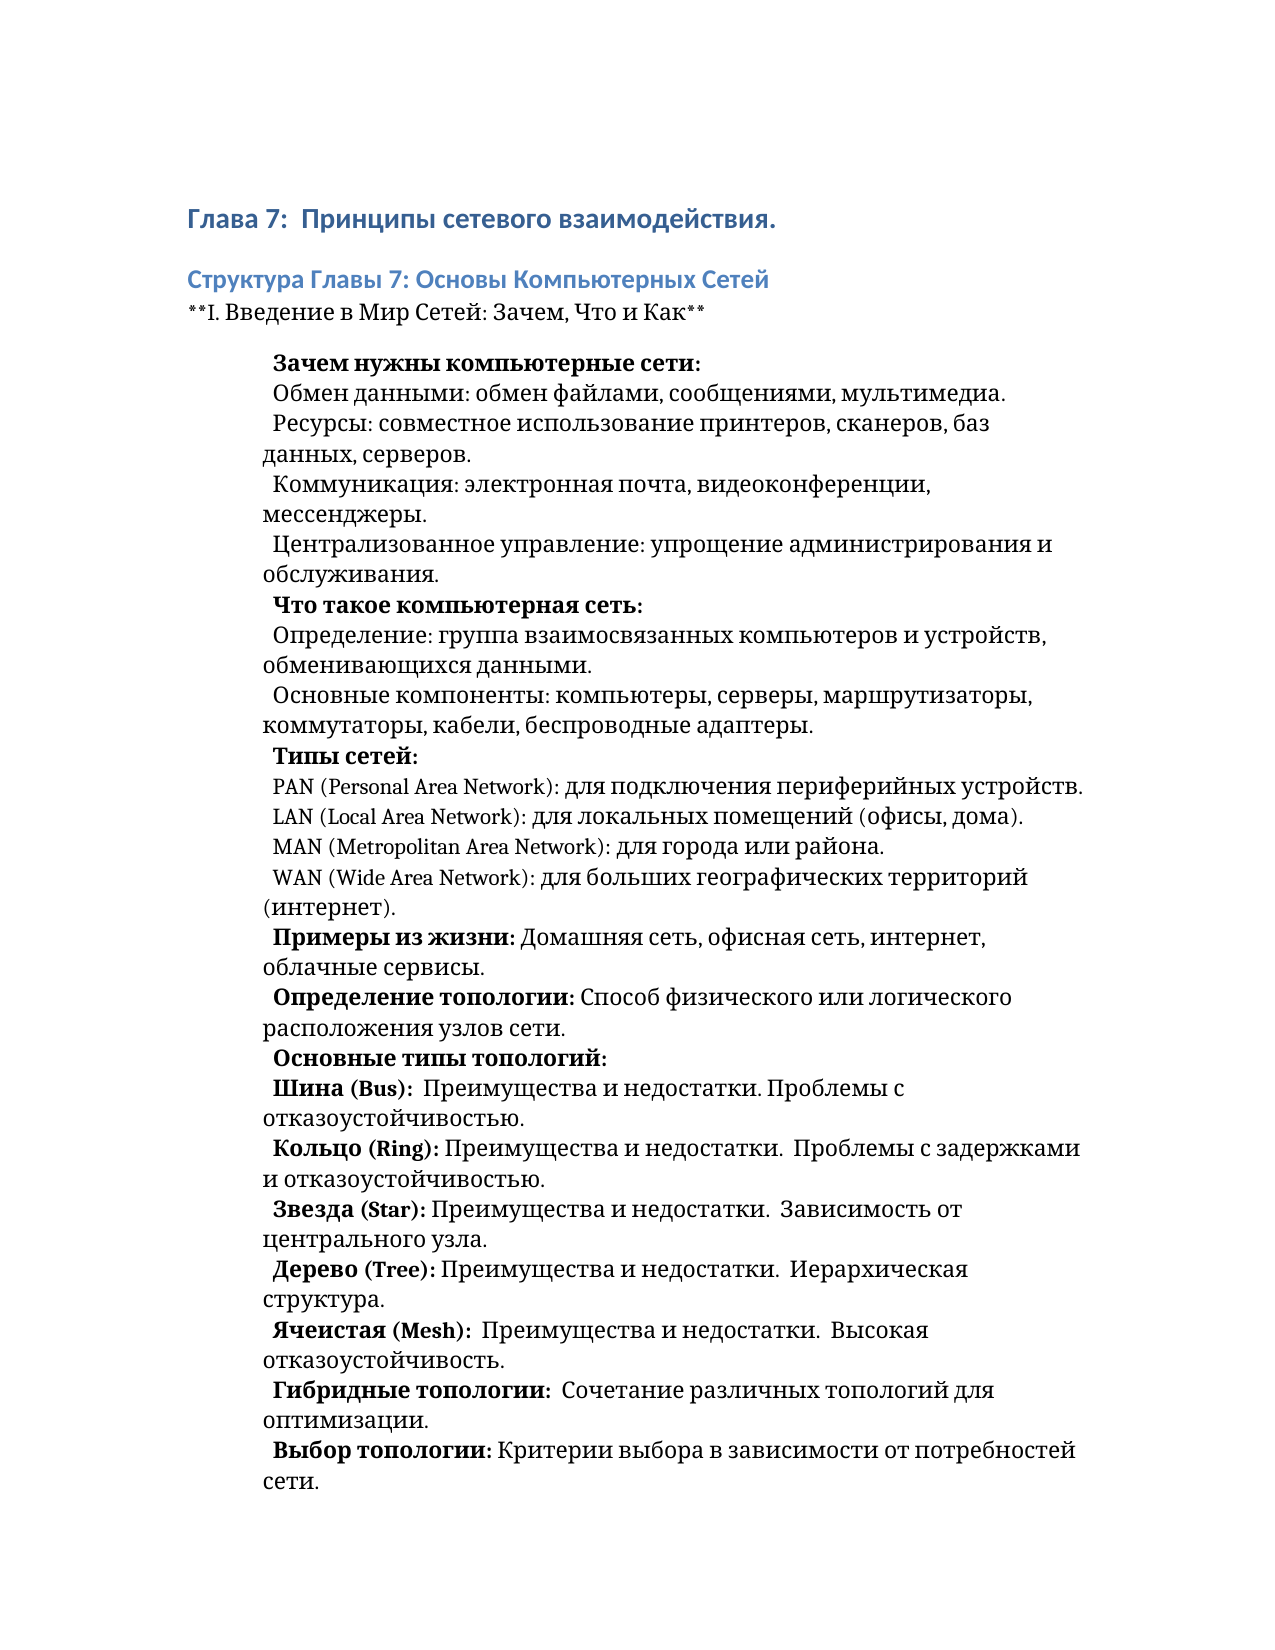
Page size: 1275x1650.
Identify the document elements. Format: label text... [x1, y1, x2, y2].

list Типы сетей: [262, 743, 1087, 770]
list Ячеистая (Mesh): Преимущества и недостатки. Высокая отказоустойчивость. [262, 1317, 1087, 1374]
list PAN (Personal Area Network): для подключения периферийных устройств. [262, 774, 1087, 800]
list LAN (Local Area Network): для локальных помещений (офисы, дома). [262, 804, 1087, 830]
list Кольцо (Ring): Преимущества и недостатки. Проблемы с задержками и отказоустойчивостью. [262, 1136, 1087, 1193]
list WAN (Wide Area Network): для больших географических территорий (интернет). [262, 864, 1087, 921]
list Шина (Bus): Преимущества и недостатки. Проблемы с отказоустойчивостью. [262, 1076, 1087, 1132]
list Зачем нужны компьютерные сети: [262, 351, 1087, 377]
list Звезда (Star): Преимущества и недостатки. Зависимость от центрального узла. [262, 1197, 1087, 1253]
list Дерево (Tree): Преимущества и недостатки. Иерархическая структура. [262, 1257, 1087, 1313]
list Основные типы топологий: [262, 1046, 1087, 1072]
list Примеры из жизни: Домашняя сеть, офисная сеть, интернет, облачные сервисы. [262, 925, 1087, 981]
list Определение топологии: Способ физического или логического расположения узлов сети. [262, 985, 1087, 1042]
list Основные компоненты: компьютеры, серверы, маршрутизаторы, коммутаторы, кабели, беспроводные адаптеры. [262, 683, 1087, 739]
list Что такое компьютерная сеть: [262, 592, 1087, 619]
subtitle Глава 7: Принципы сетевого взаимодействия. [187, 200, 1087, 236]
subtitle Структура Главы 7: Основы Компьютерных Сетей [187, 262, 1087, 295]
list MAN (Metropolitan Area Network): для города или района. [262, 834, 1087, 860]
list Определение: группа взаимосвязанных компьютеров и устройств, обменивающихся данными. [262, 623, 1087, 679]
list Коммуникация: электронная почта, видеоконференции, мессенджеры. [262, 472, 1087, 528]
text **I. Введение в Мир Сетей: Зачем, Что и Как** [187, 300, 1087, 326]
list Ресурсы: совместное использование принтеров, сканеров, баз данных, серверов. [262, 411, 1087, 468]
list Гибридные топологии: Сочетание различных топологий для оптимизации. [262, 1378, 1087, 1434]
list Обмен данными: обмен файлами, сообщениями, мультимедиа. [262, 381, 1087, 407]
list Централизованное управление: упрощение администрирования и обслуживания. [262, 532, 1087, 588]
list Выбор топологии: Критерии выбора в зависимости от потребностей сети. [262, 1438, 1087, 1495]
